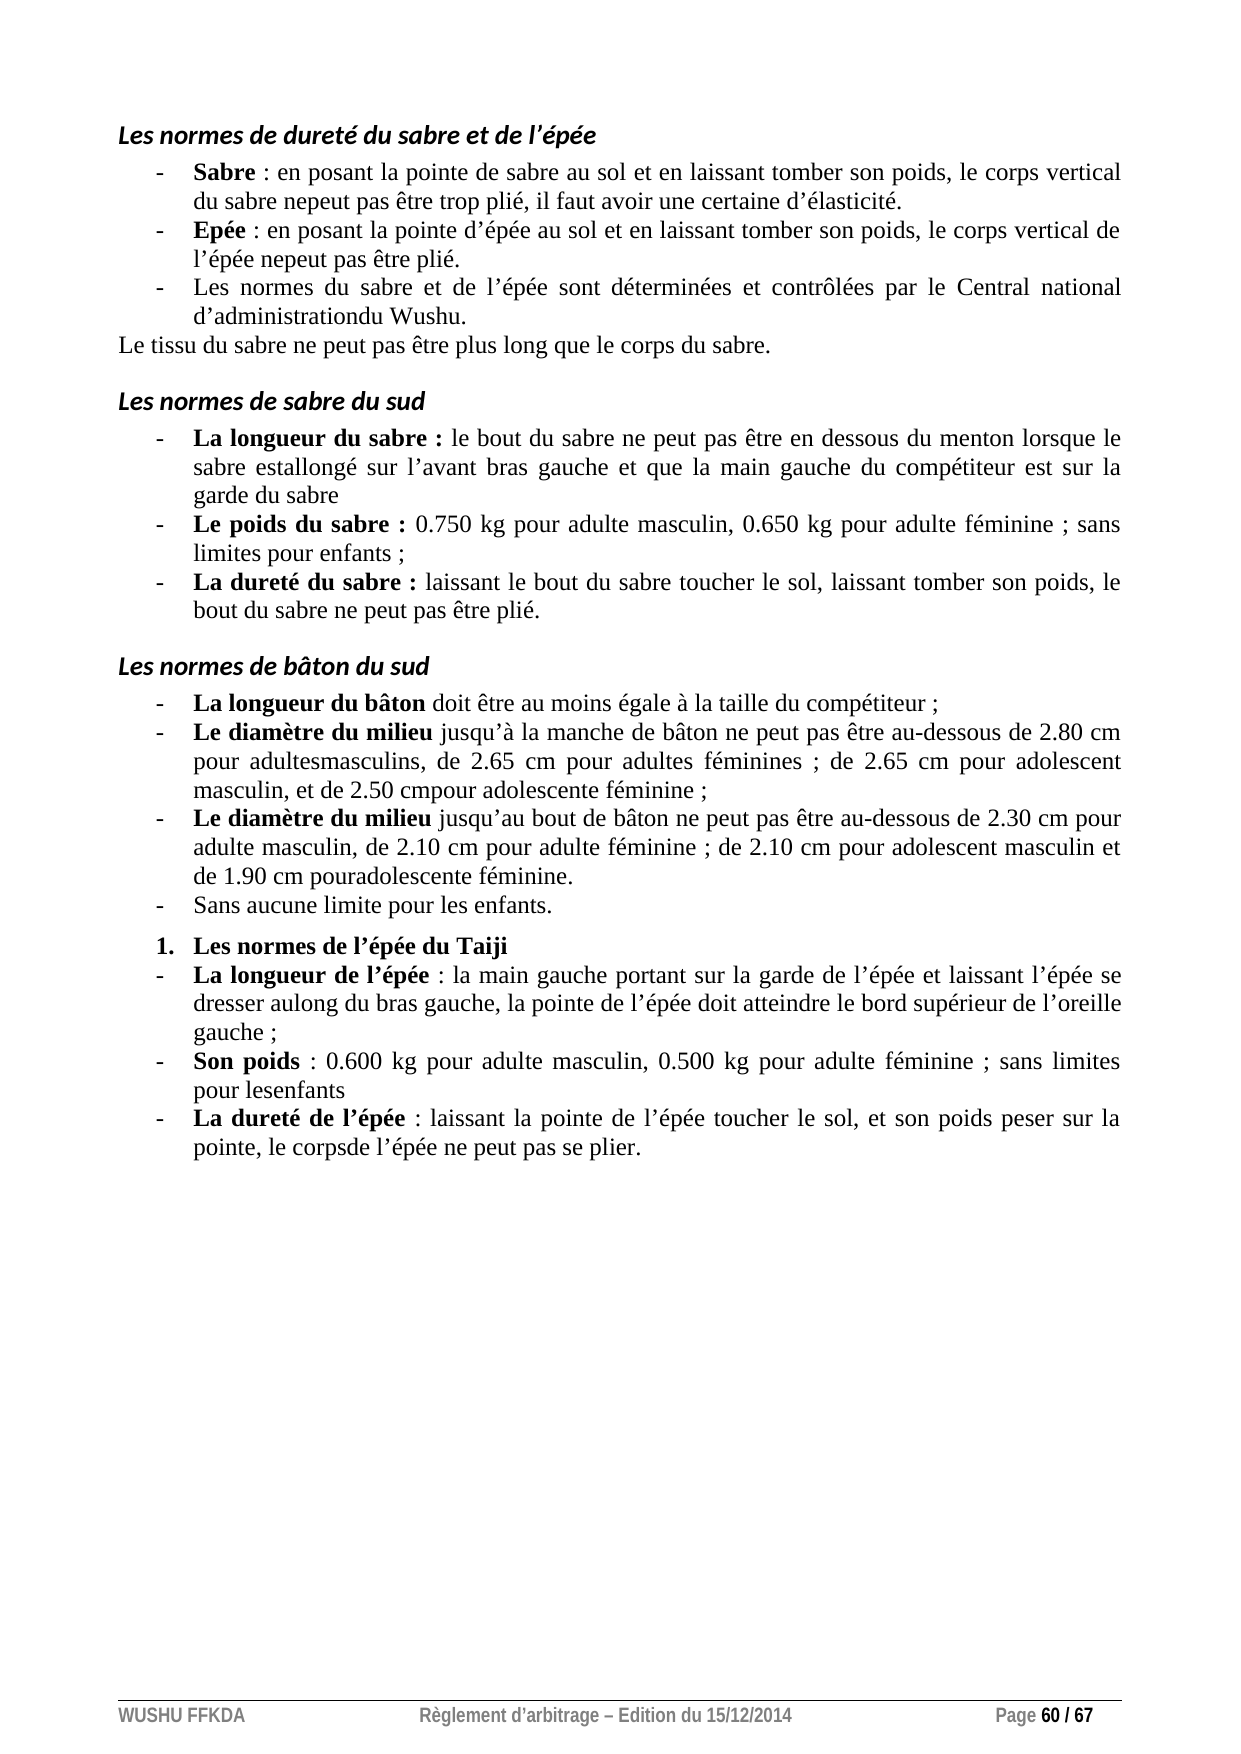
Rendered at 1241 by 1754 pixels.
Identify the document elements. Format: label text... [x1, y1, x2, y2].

list Le diamètre du milieu jusqu’au bout de bâton ne peut pas être au-dessous de 2.30 cm pour adulte masculin, de 2.10 cm pour adulte féminine ; de 2.10 cm pour adolescent masculin et de 1.90 cm pouradolescente féminine. [156, 803, 1122, 890]
list Les normes du sabre et de l’épée sont déterminées et contrôlées par le Central national d’administrationdu Wushu. [156, 272, 1122, 330]
list Son poids : 0.600 kg pour adulte masculin, 0.500 kg pour adulte féminine ; sans limites pour lesenfants [156, 1046, 1122, 1103]
subtitle Les normes de bâton du sud [118, 649, 1122, 682]
list Epée : en posant la pointe d’épée au sol et en laissant tomber son poids, le corps vertical de l’épée nepeut pas être plié. [156, 215, 1122, 272]
list Le poids du sabre : 0.750 kg pour adulte masculin, 0.650 kg pour adulte féminine ; sans limites pour enfants ; [156, 509, 1122, 567]
list La longueur du sabre : le bout du sabre ne peut pas être en dessous du menton lorsque le sabre estallongé sur l’avant bras gauche et que la main gauche du compétiteur est sur la garde du sabre [156, 423, 1122, 509]
list Sabre : en posant la pointe de sabre au sol et en laissant tomber son poids, le corps vertical du sabre nepeut pas être trop plié, il faut avoir une certaine d’élasticité. [156, 157, 1122, 215]
list Les normes de l’épée du Taiji [156, 931, 1122, 960]
text Le tissu du sabre ne peut pas être plus long que le corps du sabre. [118, 330, 1122, 359]
list La longueur du bâton doit être au moins égale à la taille du compétiteur ; [156, 688, 1122, 717]
list Le diamètre du milieu jusqu’à la manche de bâton ne peut pas être au-dessous de 2.80 cm pour adultesmasculins, de 2.65 cm pour adultes féminines ; de 2.65 cm pour adolescent masculin, et de 2.50 cmpour adolescente féminine ; [156, 717, 1122, 803]
subtitle Les normes de dureté du sabre et de l’épée [118, 118, 1122, 151]
list Sans aucune limite pour les enfants. [156, 890, 1122, 918]
list La dureté du sabre : laissant le bout du sabre toucher le sol, laissant tomber son poids, le bout du sabre ne peut pas être plié. [156, 567, 1122, 624]
list La longueur de l’épée : la main gauche portant sur la garde de l’épée et laissant l’épée se dresser aulong du bras gauche, la pointe de l’épée doit atteindre le bord supérieur de l’oreille gauche ; [156, 960, 1122, 1046]
subtitle Les normes de sabre du sud [118, 384, 1122, 417]
list La dureté de l’épée : laissant la pointe de l’épée toucher le sol, et son poids peser sur la pointe, le corpsde l’épée ne peut pas se plier. [156, 1103, 1122, 1161]
